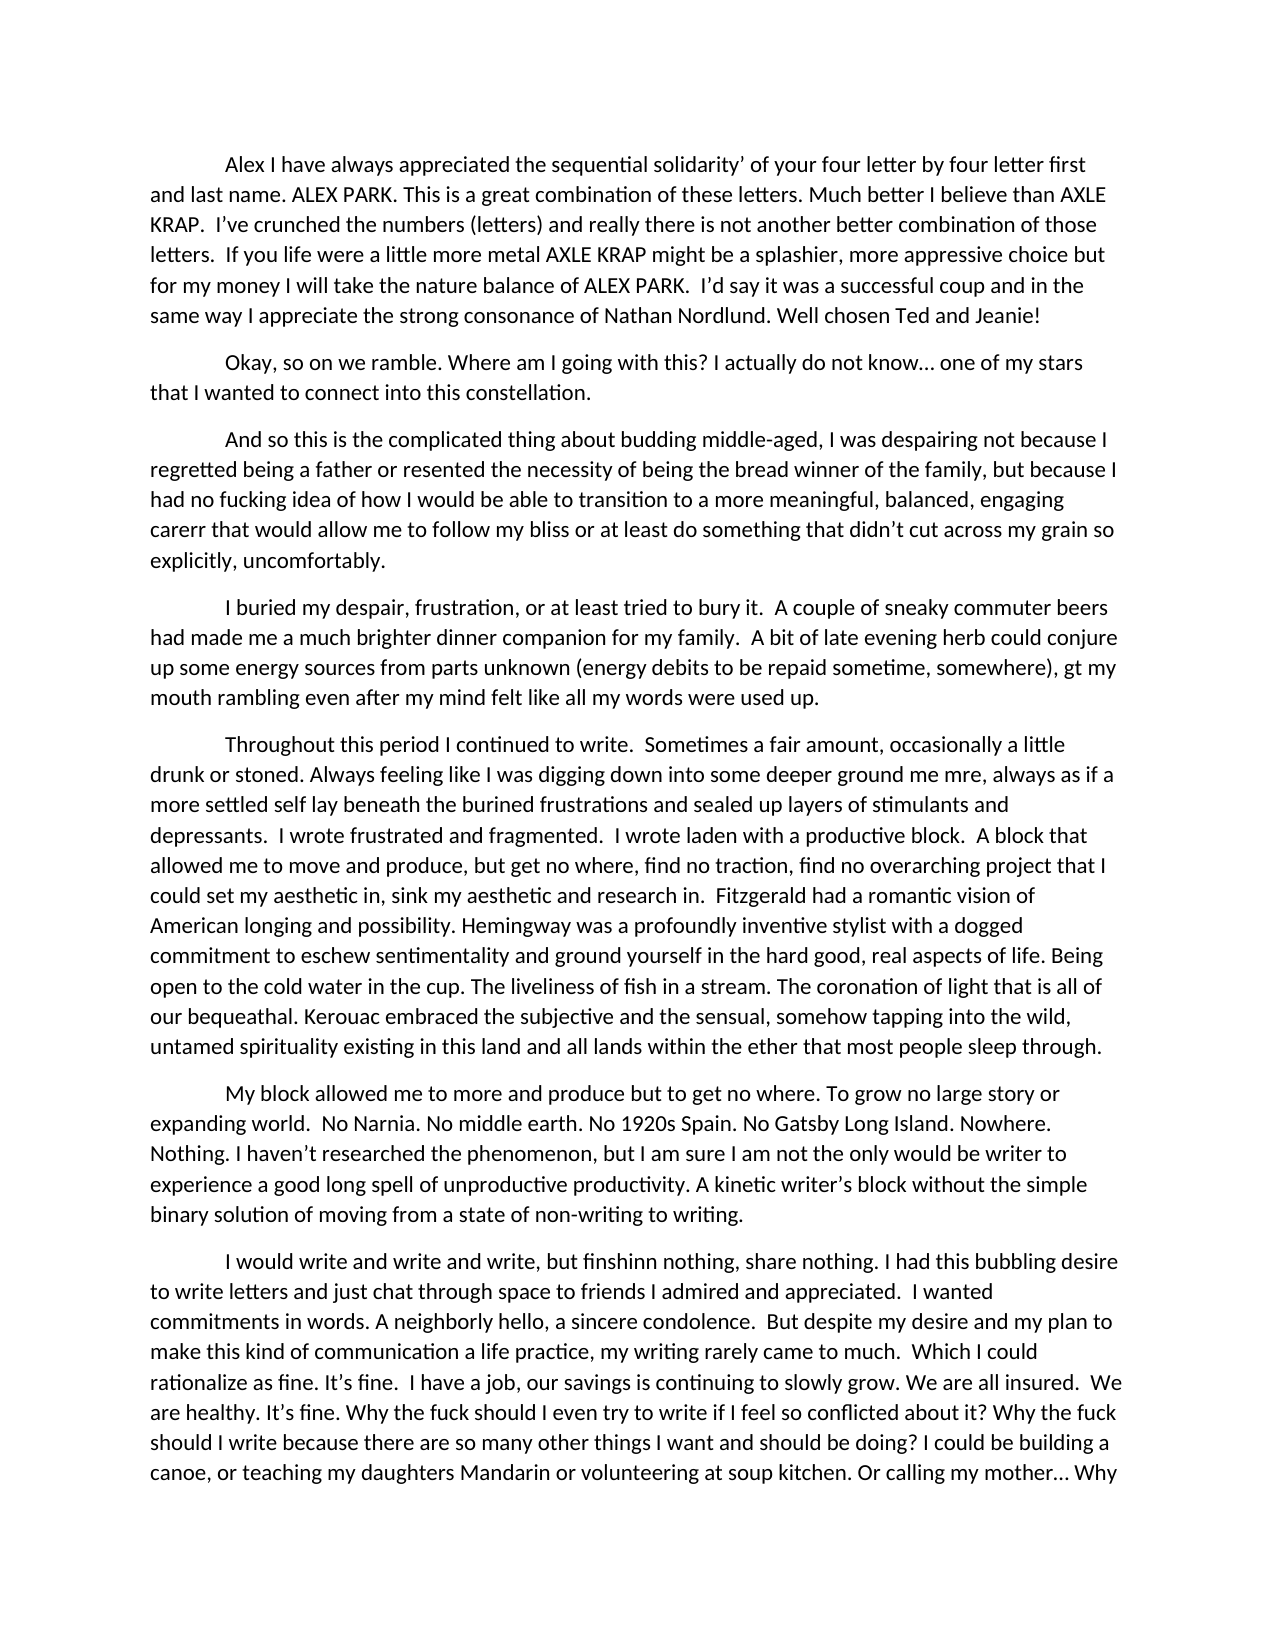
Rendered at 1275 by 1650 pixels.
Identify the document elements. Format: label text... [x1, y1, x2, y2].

text Okay, so on we ramble. Where am I going with this? I actually do not know… one of my stars that I wanted to connect into this constellation. [150, 348, 1125, 406]
text I buried my despair, frustration, or at least tried to bury it. A couple of sneaky commuter beers had made me a much brighter dinner companion for my family. A bit of late evening herb could conjure up some energy sources from parts unknown (energy debits to be repaid sometime, somewhere), gt my mouth rambling even after my mind felt like all my words were used up. [150, 593, 1125, 711]
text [150, 1247, 1125, 1486]
text Throughout this period I continued to write. Sometimes a fair amount, occasionally a little drunk or stoned. Always feeling like I was digging down into some deeper ground me mre, always as if a more settled self lay beneath the burined frustrations and sealed up layers of stimulants and depressants. I wrote frustrated and fragmented. I wrote laden with a productive block. A block that allowed me to move and produce, but get no where, find no traction, find no overarching project that I could set my aesthetic in, sink my aesthetic and research in. Fitzgerald had a romantic vision of American longing and possibility. Hemingway was a profoundly inventive stylist with a dogged commitment to eschew sentimentality and ground yourself in the hard good, real aspects of life. Being open to the cold water in the cup. The liveliness of fish in a stream. The coronation of light that is all of our bequeathal. Kerouac embraced the subjective and the sensual, somehow tapping into the wild, untamed spirituality existing in this land and all lands within the ether that most people sleep through. [150, 730, 1125, 1060]
text Alex I have always appreciated the sequential solidarity’ of your four letter by four letter first and last name. ALEX PARK. This is a great combination of these letters. Much better I believe than AXLE KRAP. I’ve crunched the numbers (letters) and really there is not another better combination of those letters. If you life were a little more metal AXLE KRAP might be a splashier, more appressive choice but for my money I will take the nature balance of ALEX PARK. I’d say it was a successful coup and in the same way I appreciate the strong consonance of Nathan Nordlund. Well chosen Ted and Jeanie! [150, 150, 1125, 329]
text And so this is the complicated thing about budding middle-aged, I was despairing not because I regretted being a father or resented the necessity of being the bread winner of the family, but because I had no fucking idea of how I would be able to transition to a more meaningful, balanced, engaging carerr that would allow me to follow my bliss or at least do something that didn’t cut across my grain so explicitly, uncomfortably. [150, 425, 1125, 574]
